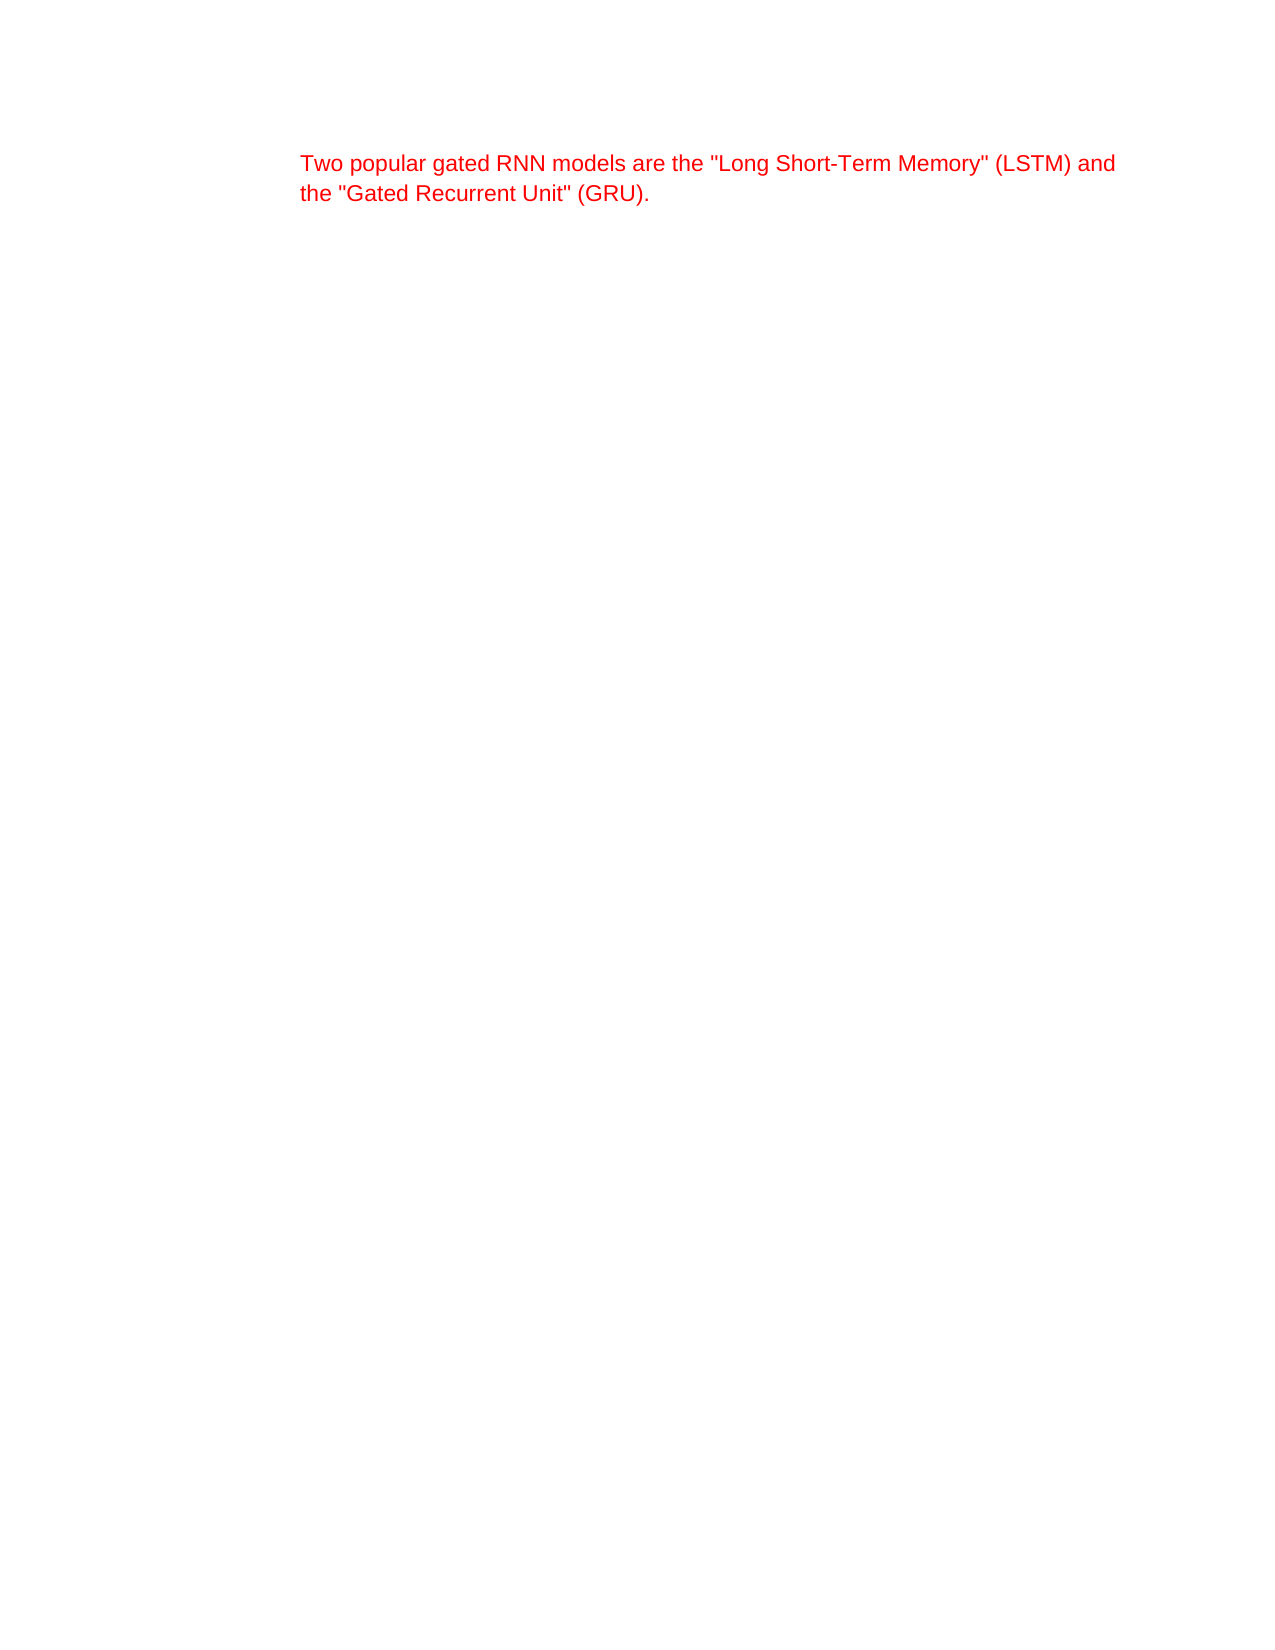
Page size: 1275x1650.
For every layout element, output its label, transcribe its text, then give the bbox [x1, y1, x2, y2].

text Two popular gated RNN models are the "Long Short-Term Memory" (LSTM) and the "Gated Recurrent Unit" (GRU). [300, 150, 1125, 207]
